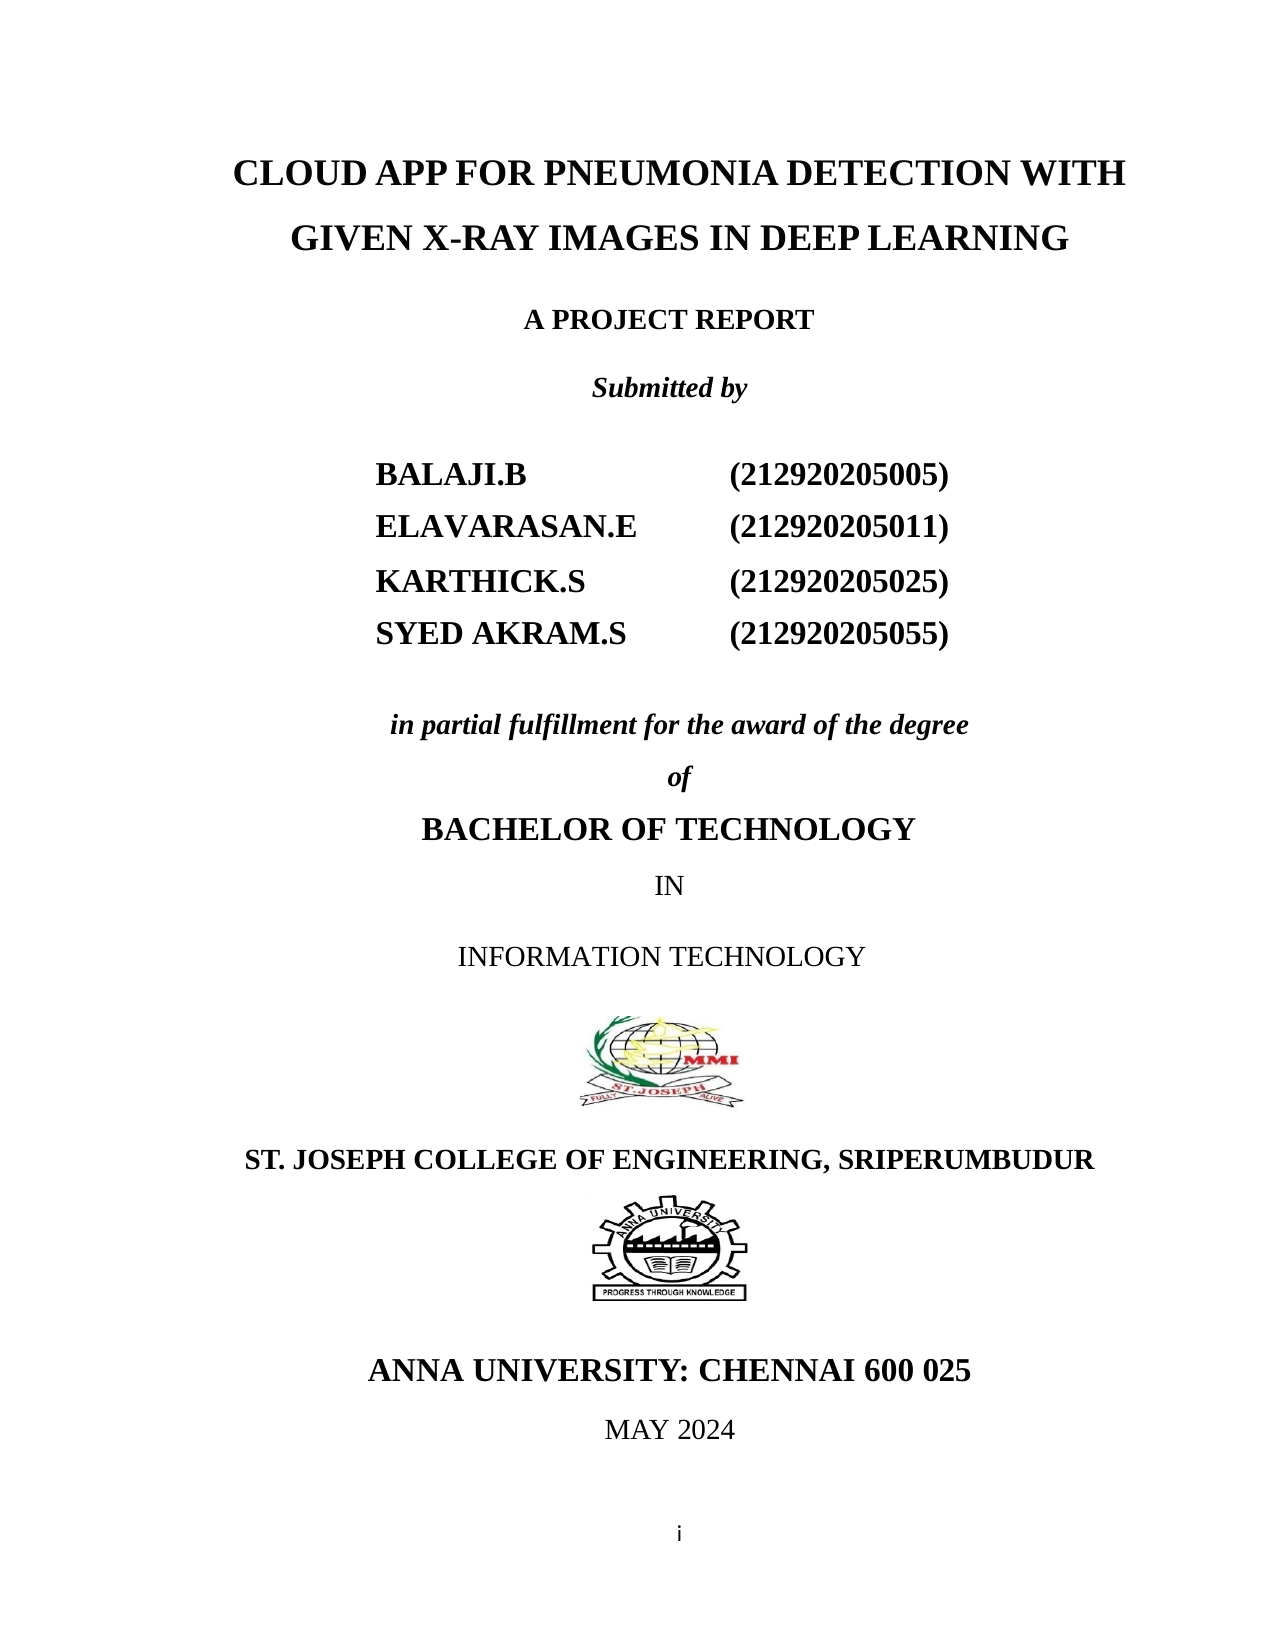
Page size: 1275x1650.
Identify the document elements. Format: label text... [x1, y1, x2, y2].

text ST. JOSEPH COLLEGE OF ENGINEERING, SRIPERUMBUDUR [118, 1020, 1221, 1176]
table_header BALAJI.B [375, 455, 708, 497]
text in partial fulfillment for the award of the degree [133, 707, 1226, 741]
table_cell (212920205025) [708, 551, 975, 603]
table_cell ELAVARASAN.E [375, 497, 708, 551]
table_header (212920205005) [708, 455, 975, 497]
text of [133, 759, 1226, 792]
picture [579, 1016, 745, 1110]
table_cell SYED AKRAM.S [375, 603, 708, 656]
text IN [133, 868, 1206, 902]
subtitle ANNA UNIVERSITY: CHENNAI 600 025 [133, 1351, 1206, 1389]
table_cell (212920205011) [708, 497, 975, 551]
text CLOUD APP FOR PNEUMONIA DETECTION WITH GIVEN X-RAY IMAGES IN DEEP LEARNING [133, 151, 1226, 258]
text Submitted by [133, 370, 1206, 404]
text MAY 2024 [133, 1412, 1206, 1446]
subtitle A PROJECT REPORT [132, 302, 1206, 336]
subtitle BACHELOR OF TECHNOLOGY [132, 810, 1206, 848]
picture [585, 1194, 748, 1301]
text INFORMATION TECHNOLOGY [103, 939, 1206, 973]
table_cell KARTHICK.S [375, 551, 708, 603]
table_cell (212920205055) [708, 603, 975, 656]
